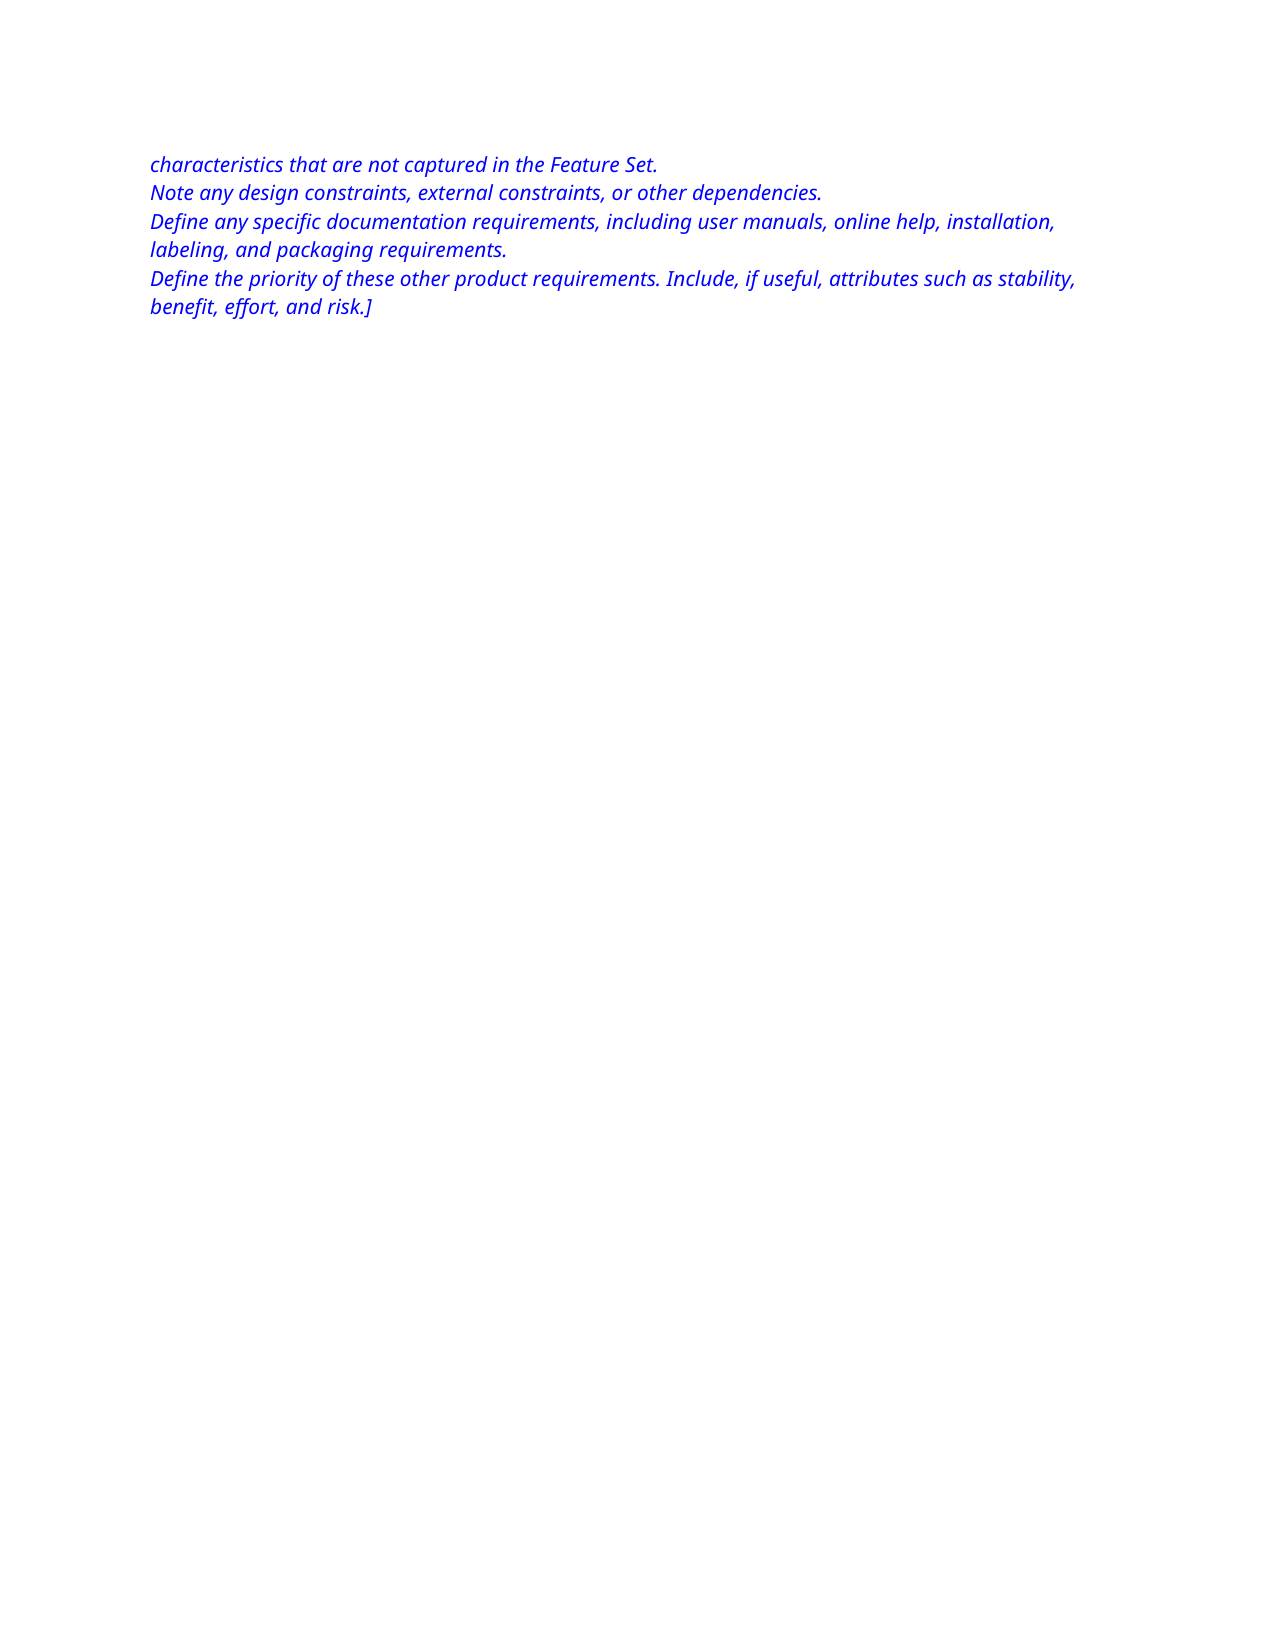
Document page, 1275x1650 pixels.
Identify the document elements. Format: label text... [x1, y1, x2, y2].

text benefit, effort, and risk.] [150, 292, 1125, 321]
text Note any design constraints, external constraints, or other dependencies. [150, 178, 1125, 207]
text Define any specific documentation requirements, including user manuals, online help, installation, [150, 207, 1125, 235]
text labeling, and packaging requirements. [150, 235, 1125, 264]
text Define the priority of these other product requirements. Include, if useful, attributes such as stability, [150, 264, 1125, 292]
text characteristics that are not captured in the Feature Set. [150, 150, 1125, 178]
